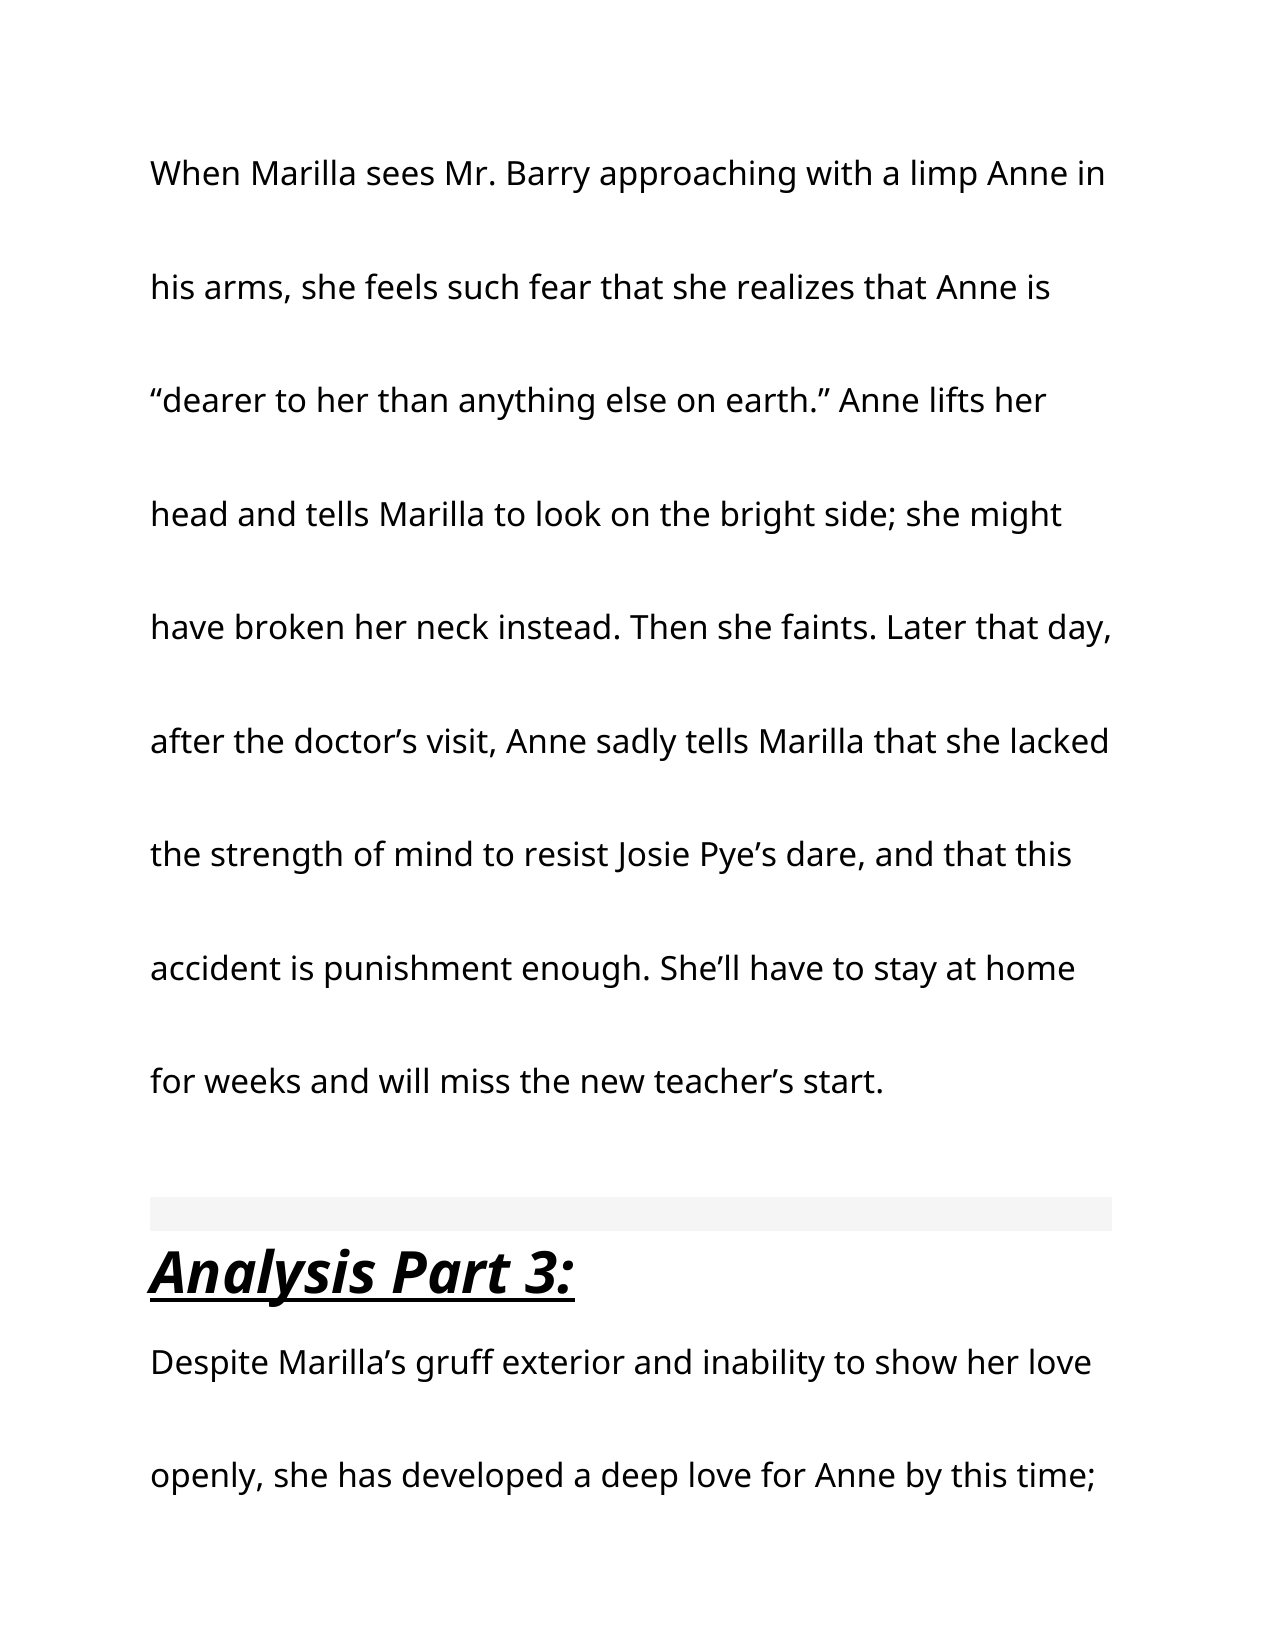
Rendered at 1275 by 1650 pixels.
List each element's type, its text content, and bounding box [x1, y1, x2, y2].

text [150, 1338, 1125, 1497]
text Analysis Part 3: [150, 1231, 1125, 1310]
text When Marilla sees Mr. Barry approaching with a limp Anne in his arms, she feels such fear that she realizes that Anne is “dearer to her than anything else on earth.” Anne lifts her head and tells Marilla to look on the bright side; she might have broken her neck instead. Then she faints. Later that day, after the doctor’s visit, Anne sadly tells Marilla that she lacked the strength of mind to resist Josie Pye’s dare, and that this accident is punishment enough. She’ll have to stay at home for weeks and will miss the new teacher’s start. [150, 150, 1125, 1104]
